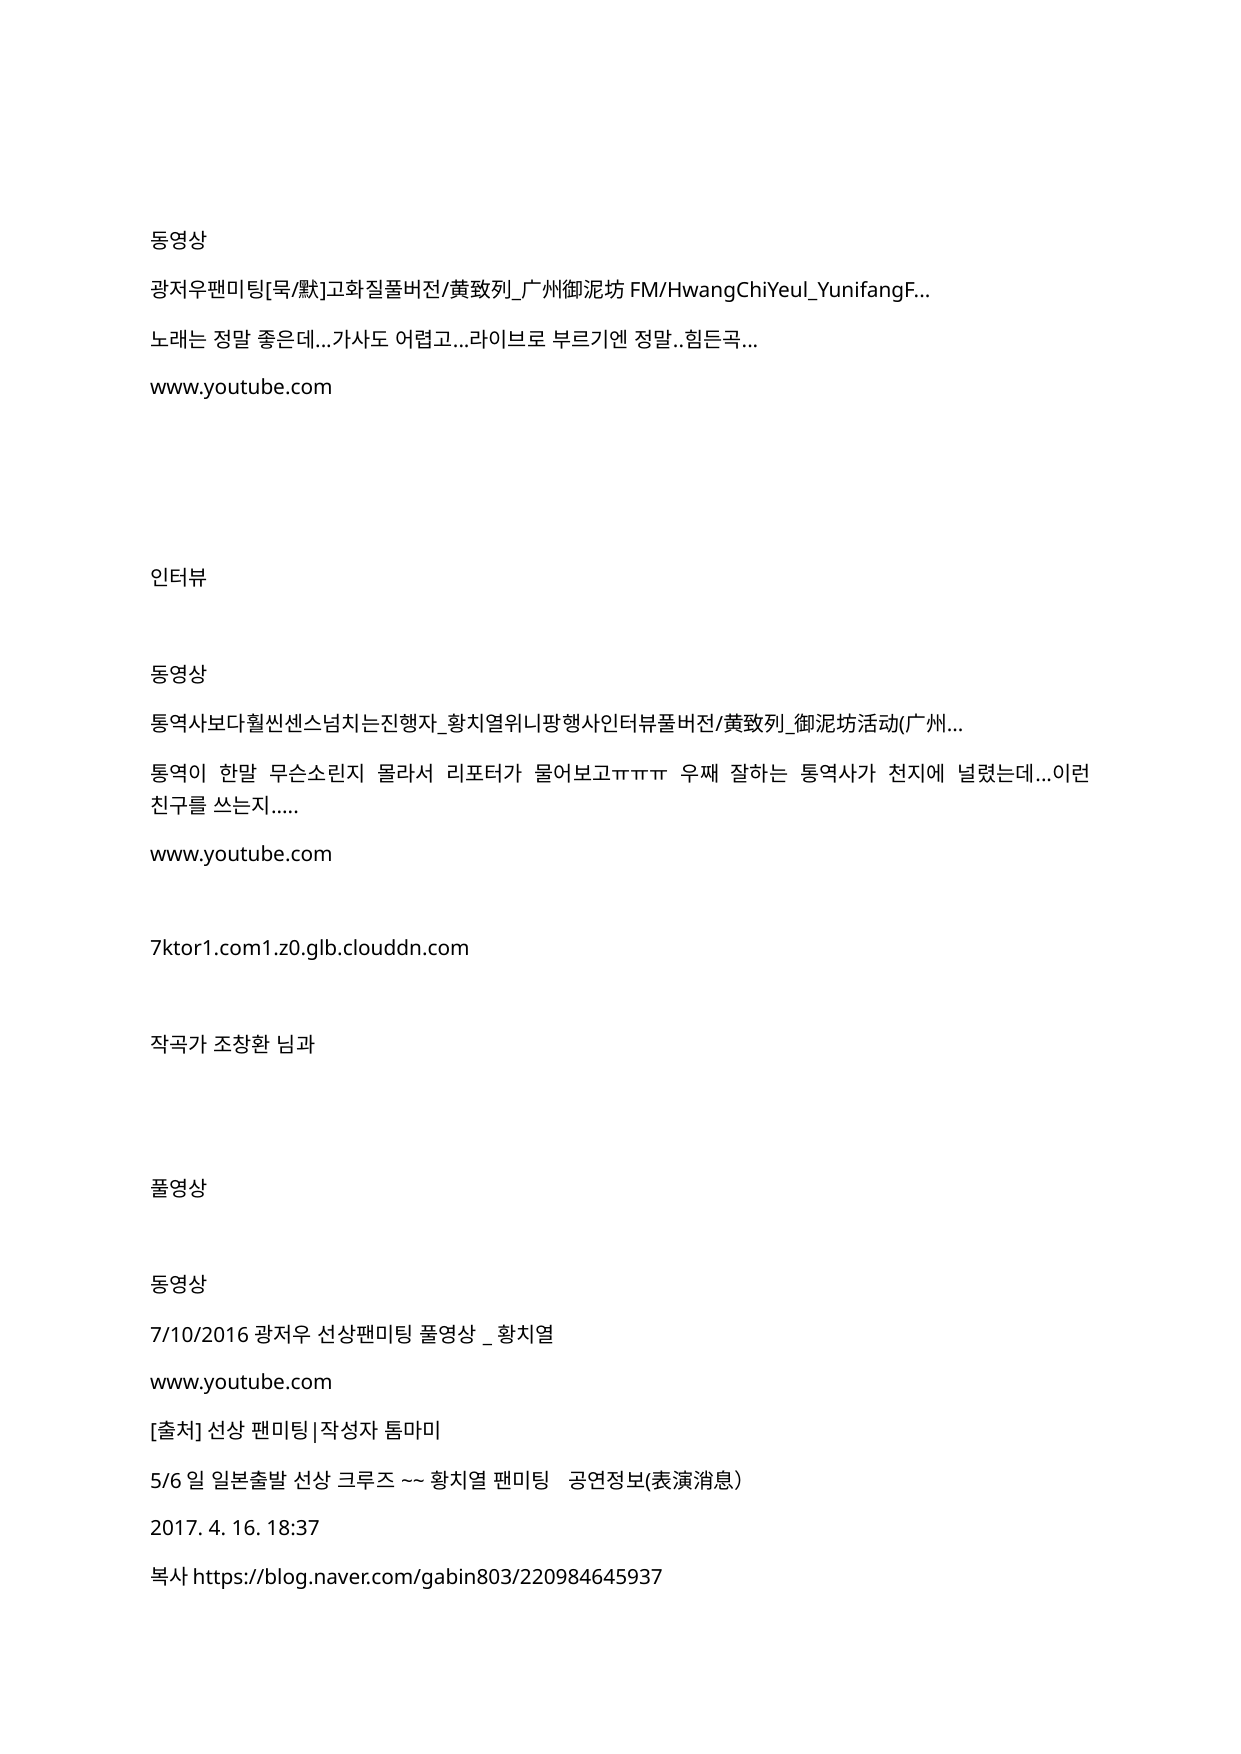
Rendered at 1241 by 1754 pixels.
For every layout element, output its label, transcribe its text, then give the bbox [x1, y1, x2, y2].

text 통역사보다훨씬센스넘치는진행자_황치열위니팡행사인터뷰풀버전/黄致列_御泥坊活动(广州... [150, 707, 1090, 738]
text www.youtube.com [150, 372, 1090, 401]
text 통역이 한말 무슨소린지 몰라서 리포터가 물어보고ㅠㅠㅠ 우째 잘하는 통역사가 천지에 널렸는데...이런 친구를 쓰는지..... [150, 757, 1090, 820]
text 2017. 4. 16. 18:37 [150, 1513, 1090, 1542]
text 동영상 [150, 224, 1090, 255]
text 광저우팬미팅[묵/默]고화질풀버전/黄致列_广州御泥坊FM/HwangChiYeul_YunifangF... [150, 274, 1090, 304]
text 동영상 [150, 1268, 1090, 1299]
text 인터뷰 [150, 562, 1090, 592]
text 작곡가 조창환 님과 [150, 1028, 1090, 1058]
text 5/6일 일본출발 선상 크루즈 ~~ 황치열 팬미팅 공연정보(表演消息） [150, 1464, 1090, 1494]
text 노래는 정말 좋은데...가사도 어렵고...라이브로 부르기엔 정말..힘든곡... [150, 323, 1090, 353]
text [출처] 선상 팬미팅|작성자 톰마미 [150, 1414, 1090, 1445]
text 복사https://blog.naver.com/gabin803/220984645937 [150, 1561, 1090, 1591]
text www.youtube.com [150, 839, 1090, 867]
text 7ktor1.com1.z0.glb.clouddn.com [150, 933, 1090, 962]
text 7/10/2016 광저우 선상팬미팅 풀영상 _ 황치열 [150, 1318, 1090, 1348]
text 동영상 [150, 658, 1090, 688]
text www.youtube.com [150, 1367, 1090, 1396]
text 풀영상 [150, 1172, 1090, 1202]
